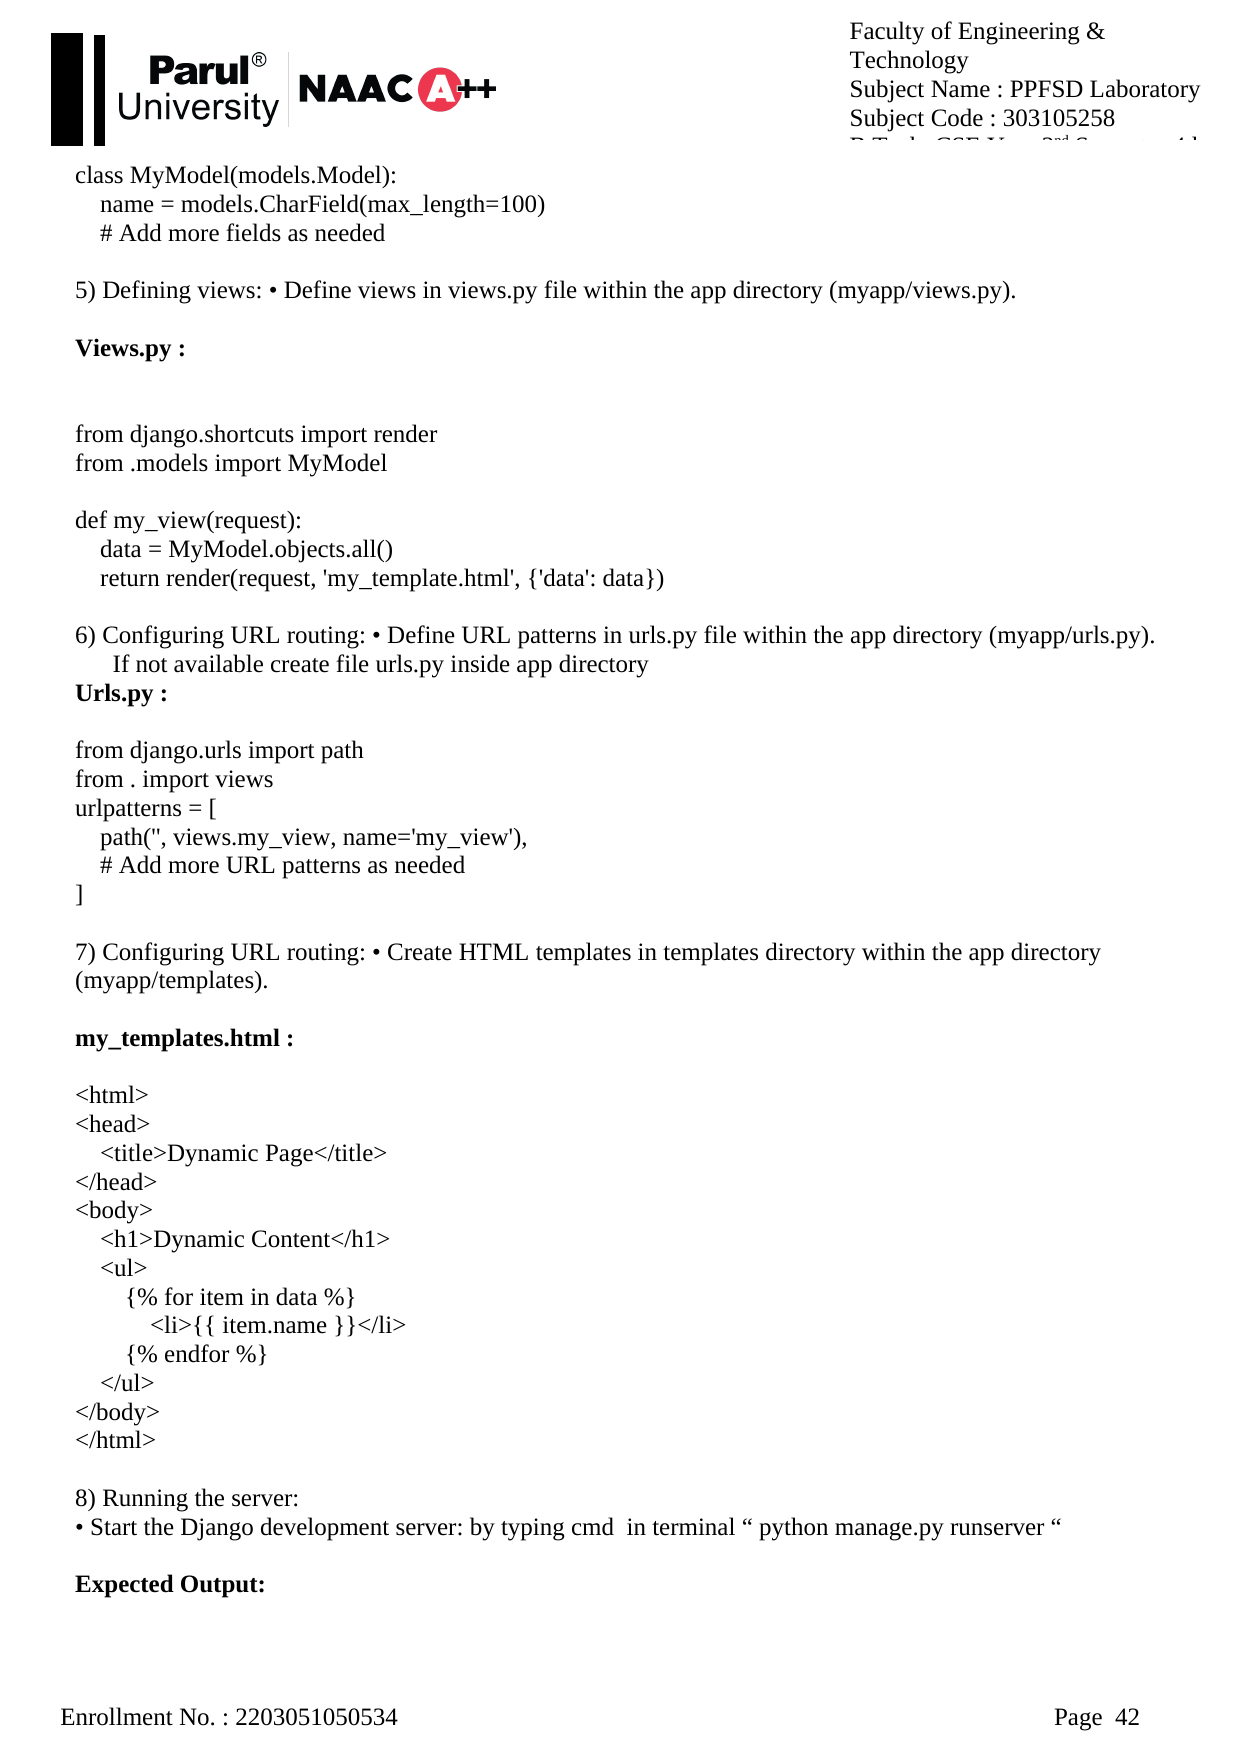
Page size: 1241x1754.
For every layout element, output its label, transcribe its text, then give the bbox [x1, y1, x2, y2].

text {% endfor %} [75, 1339, 1165, 1368]
text 8) Running the server: [75, 1483, 1165, 1512]
text <body> [75, 1195, 1165, 1224]
text <head> [75, 1109, 1165, 1138]
text from django.urls import path [75, 735, 1165, 764]
text def my_view(request): [75, 505, 1165, 534]
text </ul> [75, 1368, 1165, 1397]
text • Start the Django development server: by typing cmd in terminal “ python manage.py runserver “ [75, 1512, 1165, 1540]
text <h1>Dynamic Content</h1> [75, 1224, 1165, 1253]
text ] [75, 879, 1165, 908]
text from django.shortcuts import render [75, 419, 1165, 448]
text my_templates.html : [75, 1023, 1165, 1052]
text name = models.CharField(max_length=100) [75, 189, 1165, 218]
text </head> [75, 1167, 1165, 1195]
text 7) Configuring URL routing: • Create HTML templates in templates directory within the app directory (myapp/templates). [75, 937, 1165, 994]
text <ul> [75, 1253, 1165, 1282]
text 6) Configuring URL routing: • Define URL patterns in urls.py file within the app directory (myapp/urls.py). [75, 620, 1165, 649]
text <li>{{ item.name }}</li> [75, 1310, 1165, 1339]
text return render(request, 'my_template.html', {'data': data}) [75, 563, 1165, 592]
text </body> [75, 1397, 1165, 1425]
text from . import views [75, 764, 1165, 793]
text Views.py : [75, 333, 1165, 362]
text <title>Dynamic Page</title> [75, 1138, 1165, 1167]
text <html> [75, 1080, 1165, 1109]
text class MyModel(models.Model): [75, 160, 1165, 189]
text Urls.py : [75, 678, 1165, 707]
text path('', views.my_view, name='my_view'), [75, 822, 1165, 850]
text data = MyModel.objects.all() [75, 534, 1165, 563]
text {% for item in data %} [75, 1282, 1165, 1310]
text </html> [75, 1425, 1165, 1454]
text # Add more fields as needed [75, 218, 1165, 247]
text urlpatterns = [ [75, 793, 1165, 822]
text # Add more URL patterns as needed [75, 850, 1165, 879]
text If not available create file urls.py inside app directory [75, 649, 1165, 678]
text 5) Defining views: • Define views in views.py file within the app directory (myapp/views.py). [75, 275, 1165, 304]
text Expected Output: [75, 1569, 1165, 1598]
picture [119, 52, 496, 127]
text from .models import MyModel [75, 448, 1165, 477]
